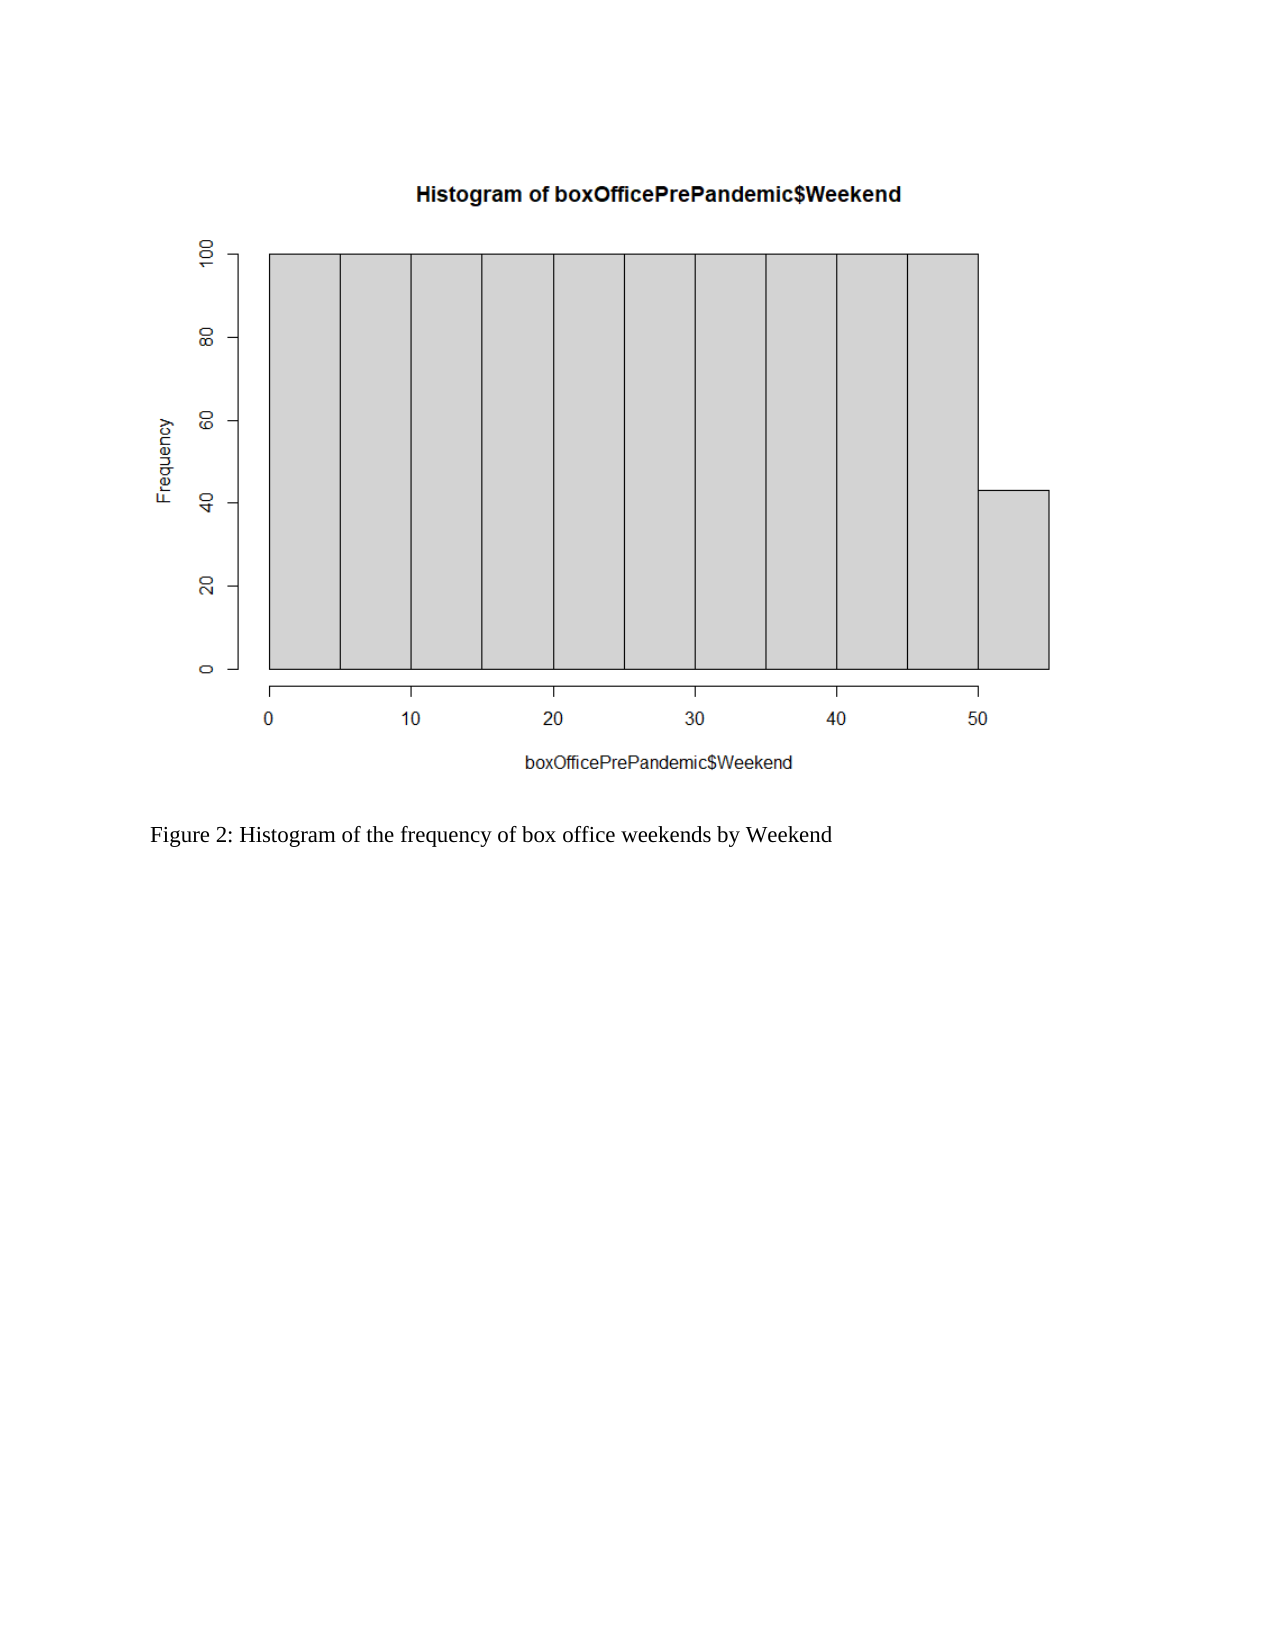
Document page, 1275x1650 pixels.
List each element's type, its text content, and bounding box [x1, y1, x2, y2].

text Figure 2: Histogram of the frequency of box office weekends by Weekend [150, 821, 1125, 847]
picture [150, 150, 1125, 796]
